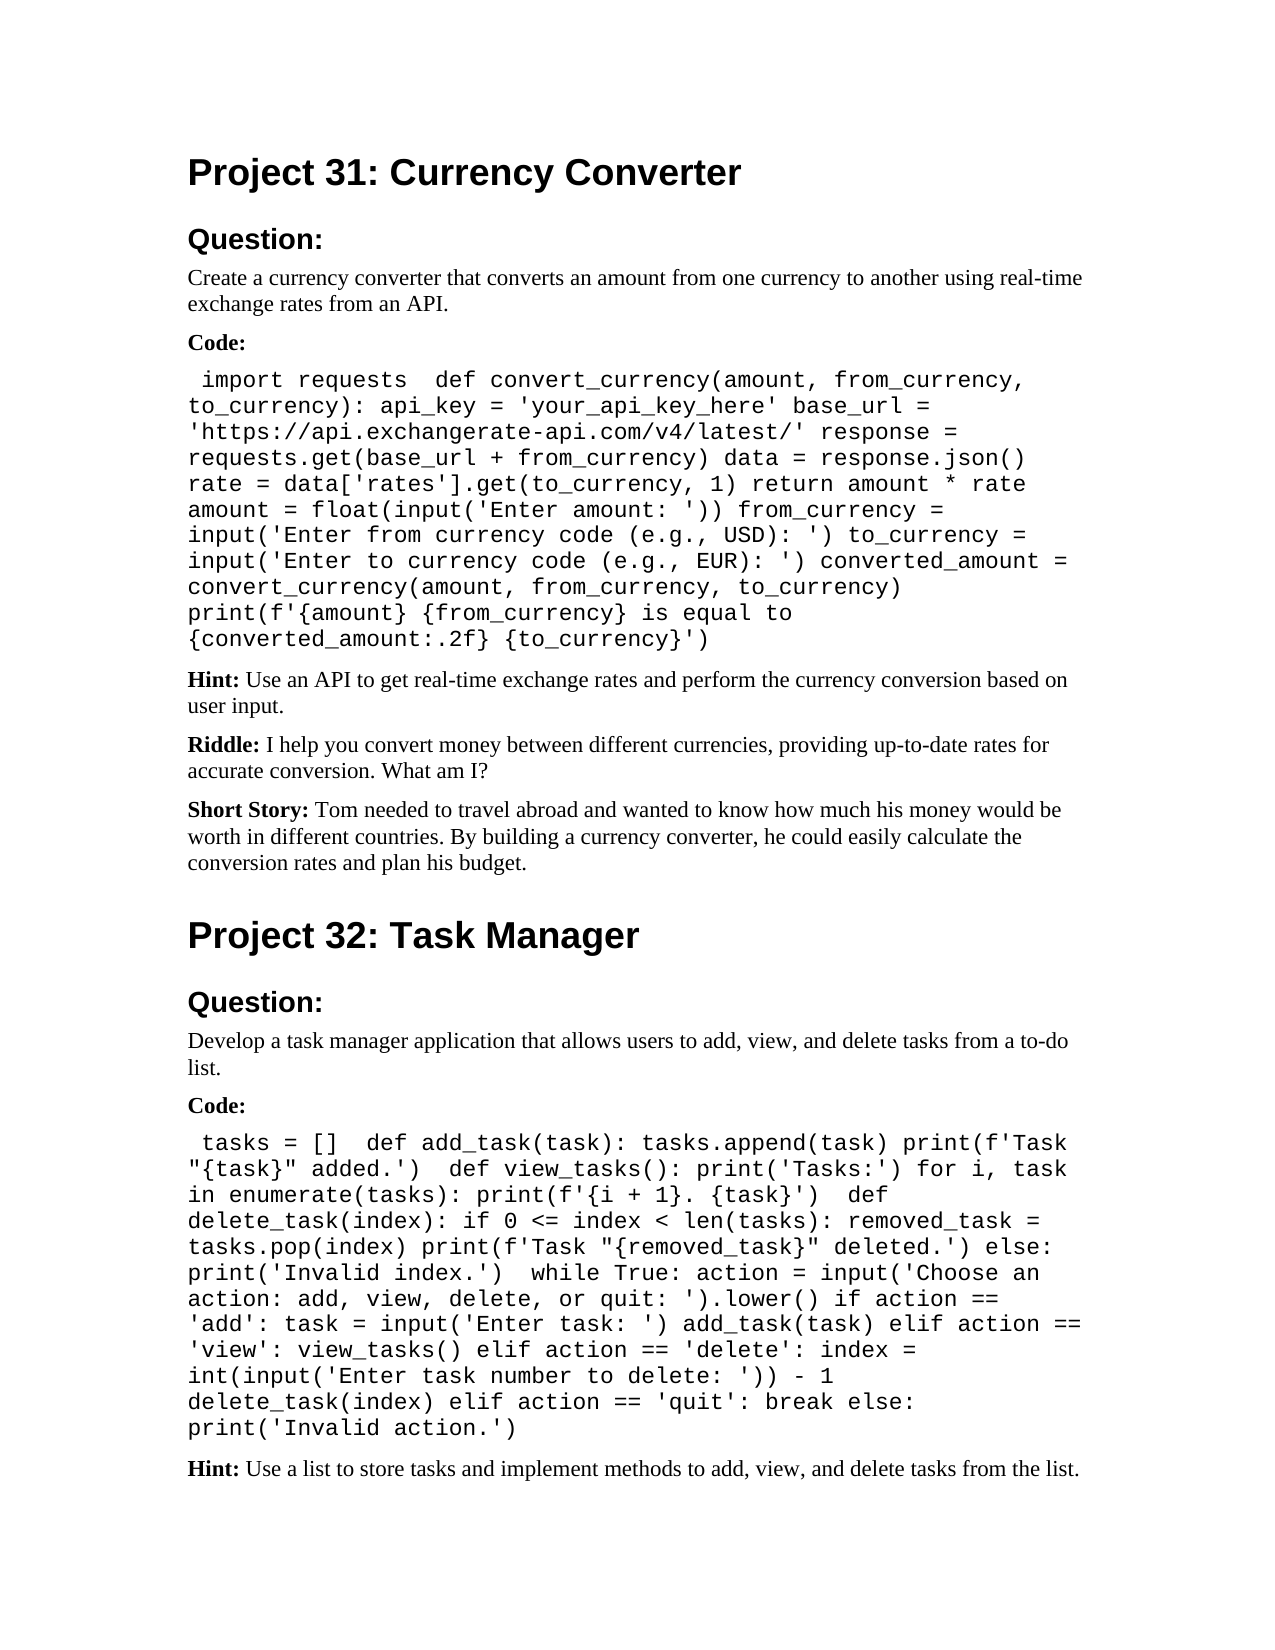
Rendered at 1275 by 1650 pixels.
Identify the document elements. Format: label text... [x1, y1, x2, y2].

subtitle Project 32: Task Manager [187, 913, 1087, 956]
text Code: [187, 1092, 1087, 1119]
text Short Story: Tom needed to travel abroad and wanted to know how much his money would be worth in different countries. By building a currency converter, he could easily calculate the conversion rates and plan his budget. [187, 796, 1087, 876]
subtitle Project 31: Currency Converter [187, 150, 1087, 193]
text import requests def convert_currency(amount, from_currency, to_currency): api_key = 'your_api_key_here' base_url = 'https://api.exchangerate-api.com/v4/latest/' response = requests.get(base_url + from_currency) data = response.json() rate = data['rates'].get(to_currency, 1) return amount * rate amount = float(input('Enter amount: ')) from_currency = input('Enter from currency code (e.g., USD): ') to_currency = input('Enter to currency code (e.g., EUR): ') converted_amount = convert_currency(amount, from_currency, to_currency) print(f'{amount} {from_currency} is equal to {converted_amount:.2f} {to_currency}') [187, 368, 1087, 653]
subtitle Question: [187, 985, 1087, 1019]
text Hint: Use a list to store tasks and implement methods to add, view, and delete tasks from the list. [187, 1455, 1087, 1481]
text Create a currency converter that converts an amount from one currency to another using real-time exchange rates from an API. [187, 264, 1087, 317]
subtitle Question: [187, 222, 1087, 256]
text Develop a task manager application that allows users to add, view, and delete tasks from a to-do list. [187, 1027, 1087, 1080]
text Code: [187, 329, 1087, 356]
text Hint: Use an API to get real-time exchange rates and perform the currency conversion based on user input. [187, 666, 1087, 719]
text Riddle: I help you convert money between different currencies, providing up-to-date rates for accurate conversion. What am I? [187, 731, 1087, 784]
text tasks = [] def add_task(task): tasks.append(task) print(f'Task "{task}" added.') def view_tasks(): print('Tasks:') for i, task in enumerate(tasks): print(f'{i + 1}. {task}') def delete_task(index): if 0 <= index < len(tasks): removed_task = tasks.pop(index) print(f'Task "{removed_task}" deleted.') else: print('Invalid index.') while True: action = input('Choose an action: add, view, delete, or quit: ').lower() if action == 'add': task = input('Enter task: ') add_task(task) elif action == 'view': view_tasks() elif action == 'delete': index = int(input('Enter task number to delete: ')) - 1 delete_task(index) elif action == 'quit': break else: print('Invalid action.') [187, 1131, 1087, 1442]
